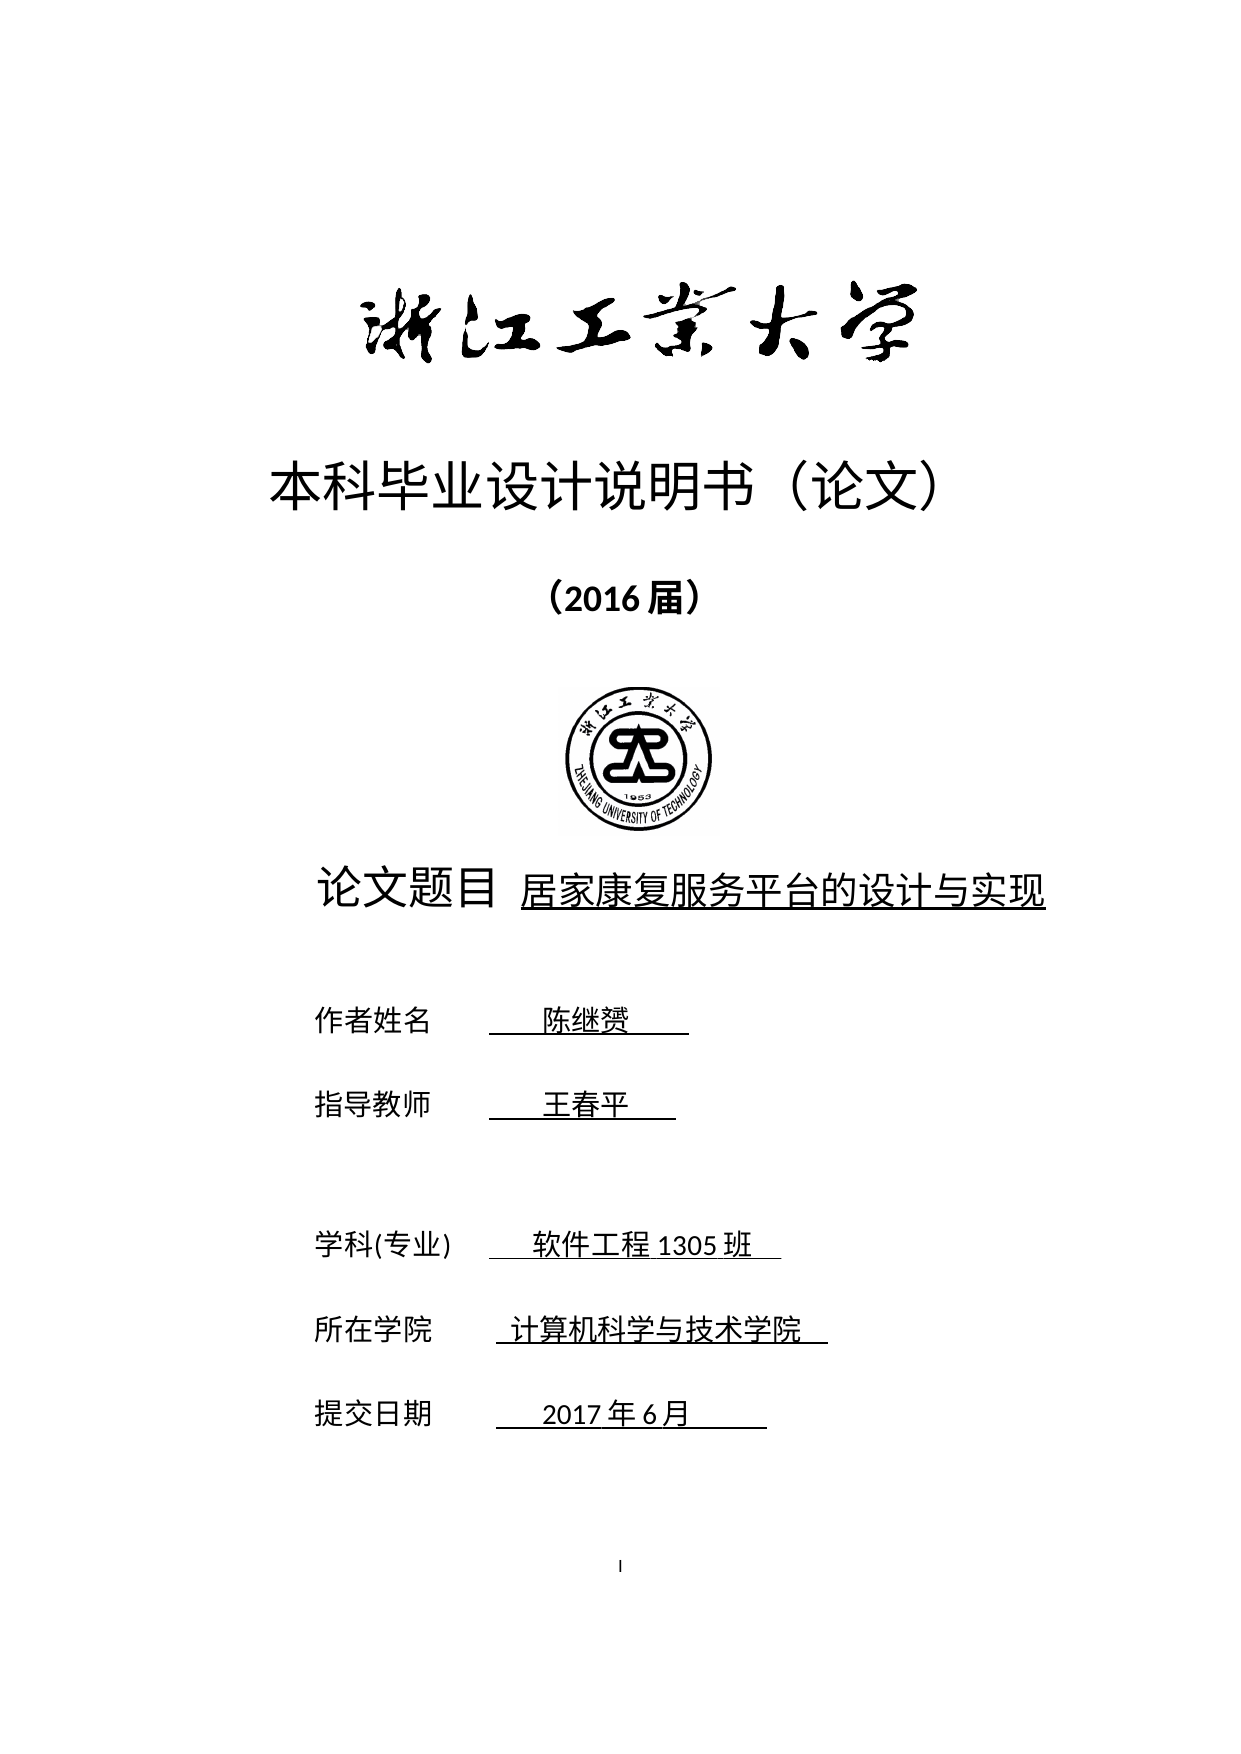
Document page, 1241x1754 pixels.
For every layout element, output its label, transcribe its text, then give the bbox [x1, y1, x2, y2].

picture [558, 687, 720, 836]
text （2016届） [183, 568, 1057, 622]
text 指导教师 王春平 [183, 1082, 1057, 1124]
text 作者姓名 陈继赟 [271, 997, 1057, 1040]
text 论文题目 居家康复服务平台的设计与实现 [249, 851, 1057, 917]
text 学科(专业) 软件工程1305班 [271, 1222, 1057, 1264]
text 本科毕业设计说明书（论文） [183, 444, 1057, 522]
picture [351, 278, 934, 368]
text 提交日期 2017年6月 [271, 1391, 1057, 1486]
text 所在学院 计算机科学与技术学院 [271, 1306, 1057, 1348]
